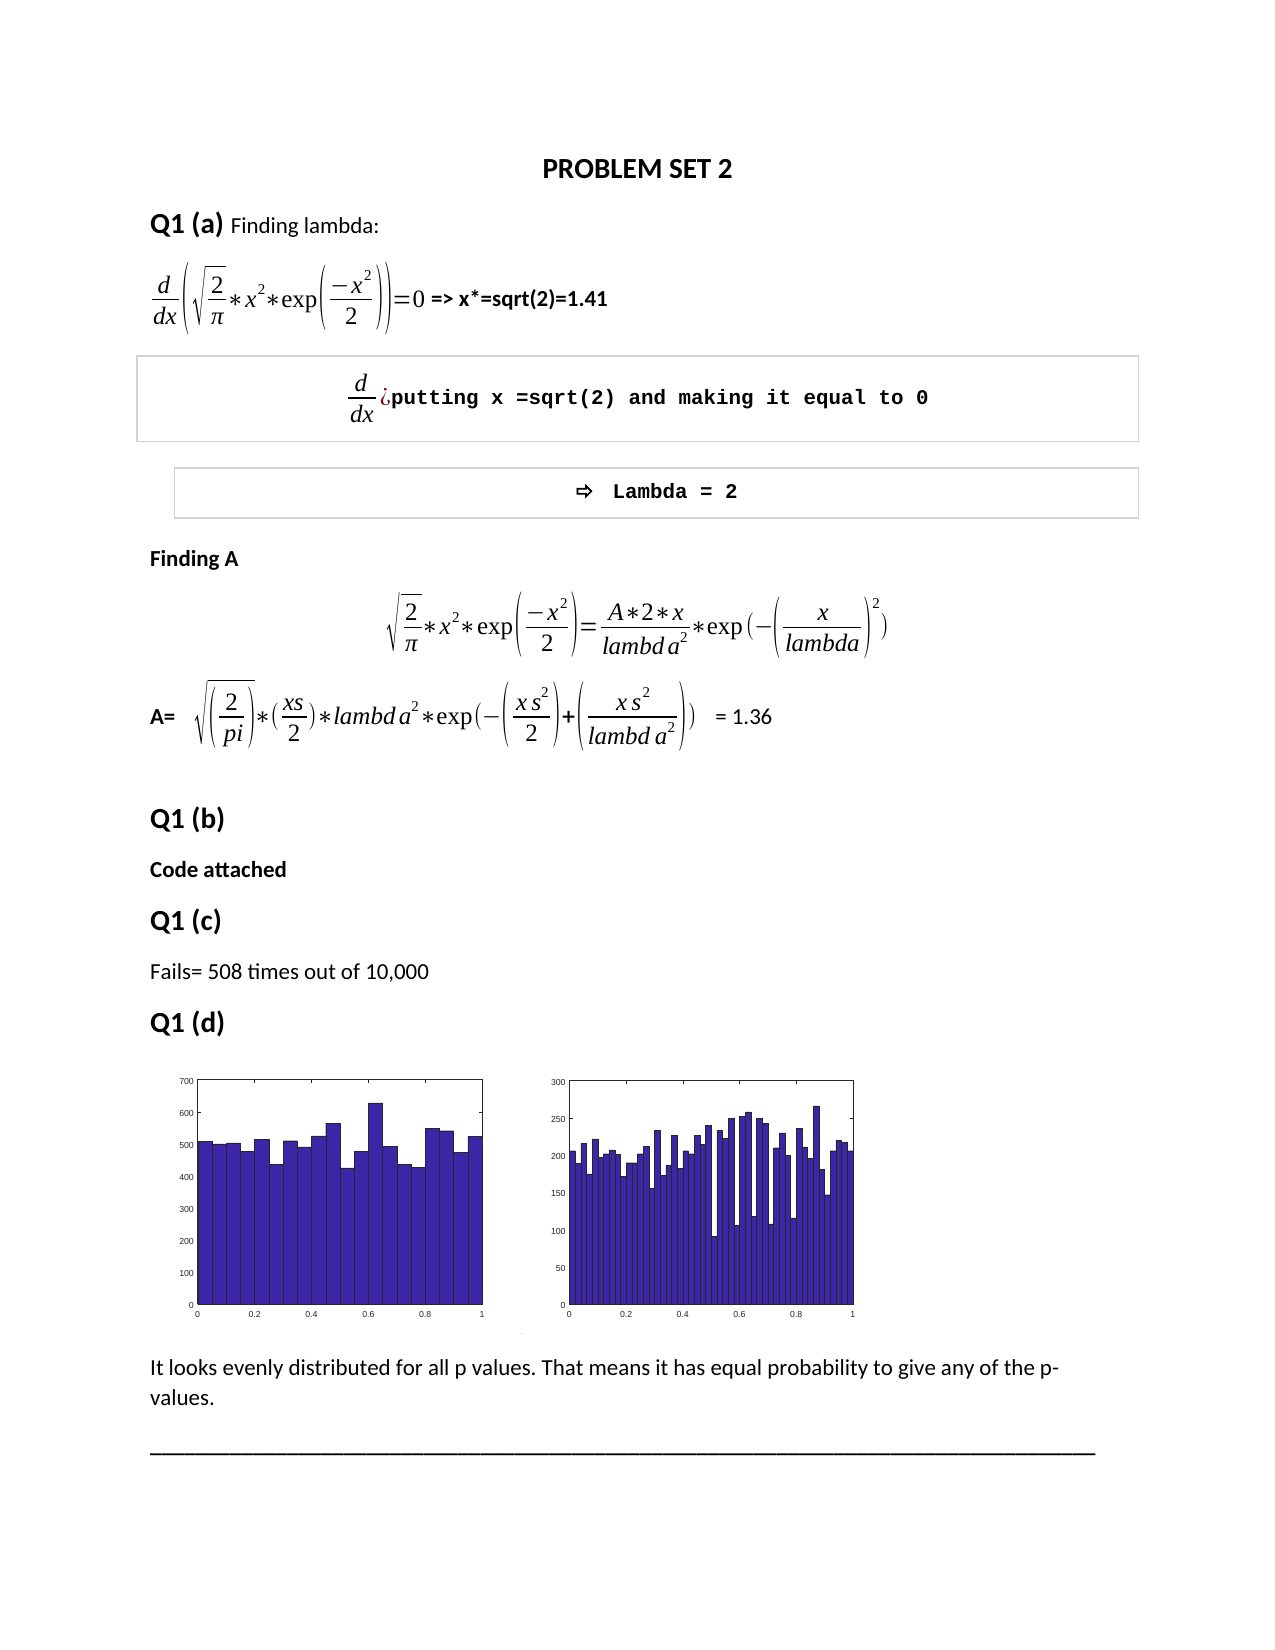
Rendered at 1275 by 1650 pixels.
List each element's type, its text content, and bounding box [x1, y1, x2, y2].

text putting x =sqrt(2) and making it equal to 0 [138, 357, 1138, 441]
text A= = 1.36 [150, 679, 1125, 753]
text Code attached [150, 855, 1125, 883]
text It looks evenly distributed for all p values. That means it has equal probability to give any of the p-values. [150, 1353, 1125, 1411]
list Lambda = 2 [175, 469, 1138, 517]
text Q1 (a) Finding lambda: [150, 205, 1125, 241]
text Q1 (c) [150, 902, 1125, 938]
text Q1 (d) [150, 1004, 1125, 1040]
text PROBLEM SET 2 [150, 150, 1125, 186]
text Fails= 508 times out of 10,000 [150, 957, 1125, 985]
text Finding A [150, 544, 1125, 572]
text ___________________________________________________________________________________ [150, 1430, 1125, 1458]
text Q1 (b) [150, 800, 1125, 836]
text => x*=sqrt(2)=1.41 [150, 260, 1125, 336]
